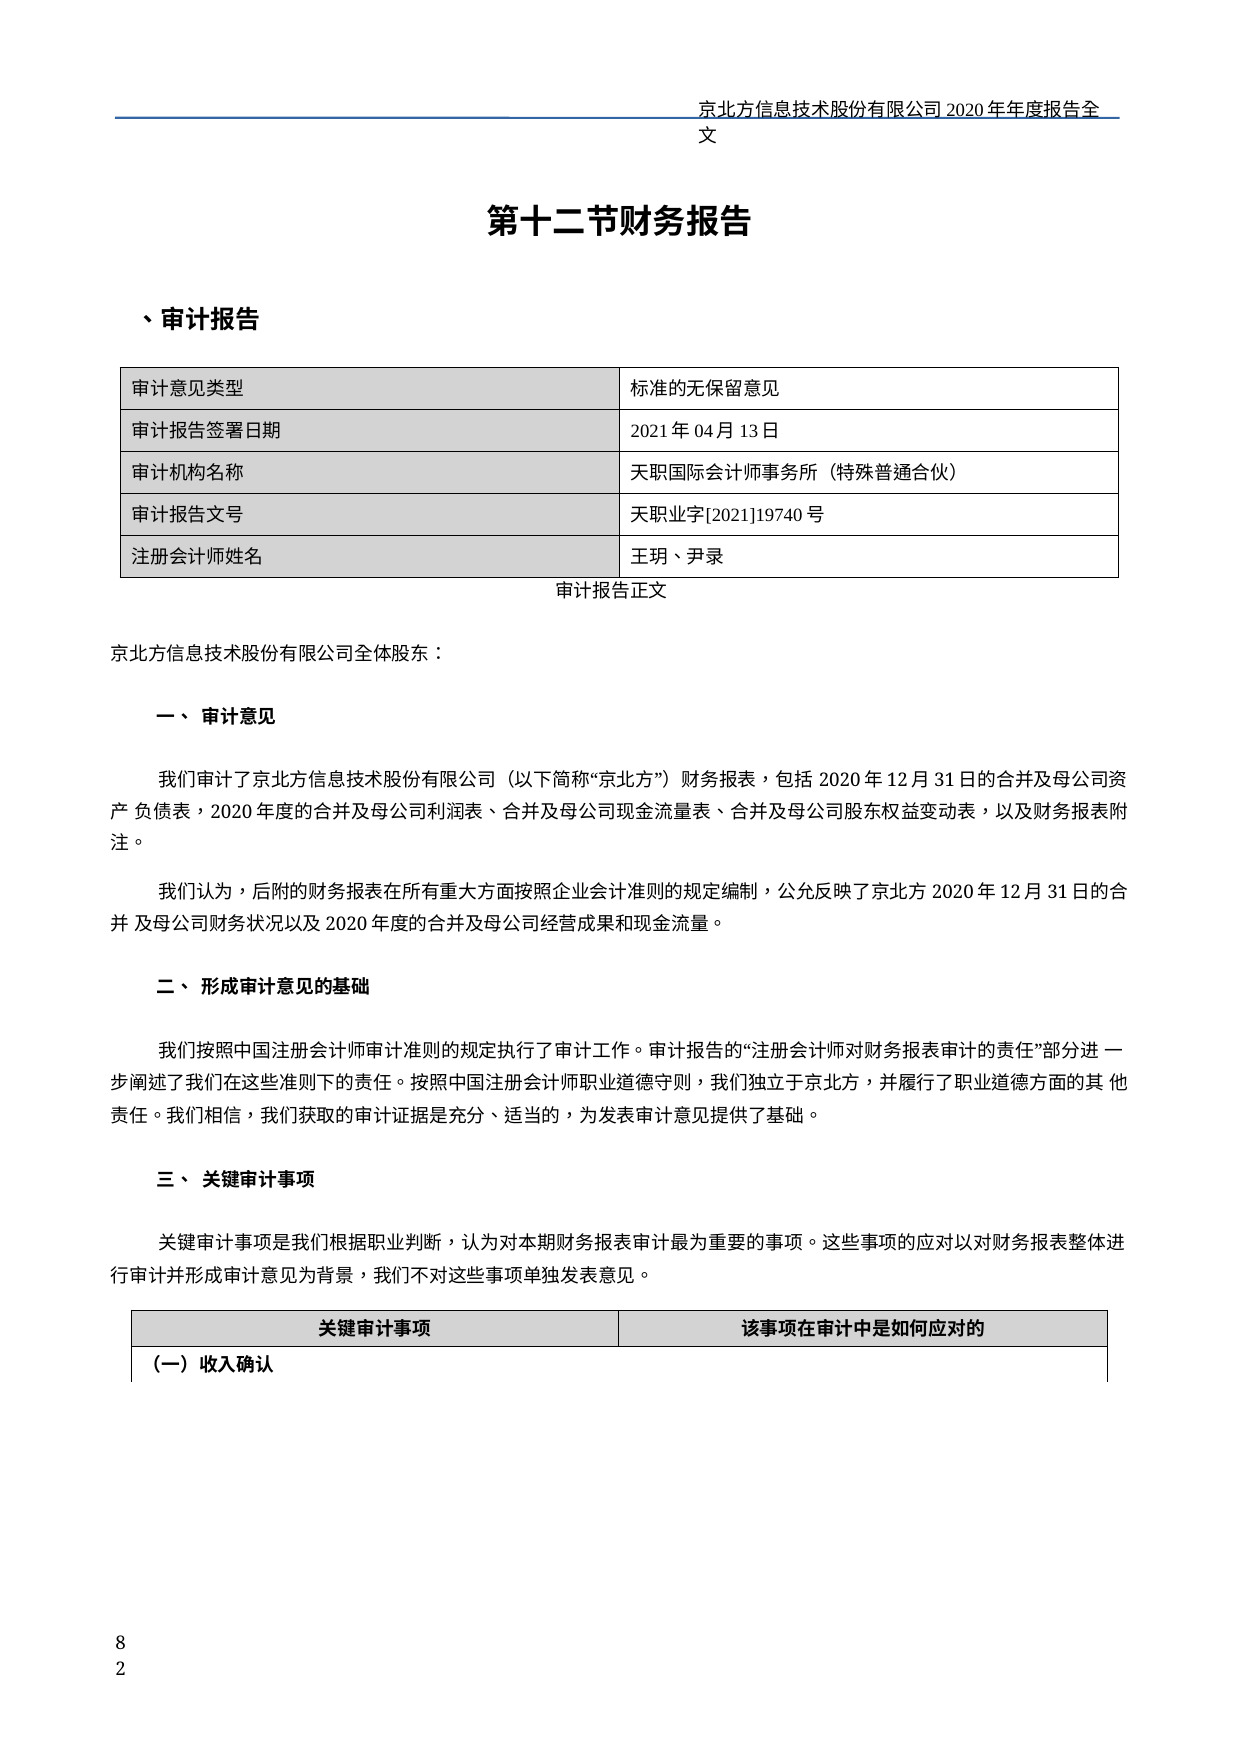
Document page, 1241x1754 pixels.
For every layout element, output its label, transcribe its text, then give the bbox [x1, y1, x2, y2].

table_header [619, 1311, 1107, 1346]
text 我们按照中国注册会计师审计准则的规定执行了审计工作。审计报告的“注册会计师对财务报表审计的责任”部分进 一步阐述了我们在这些准则下的责任。按照中国注册会计师职业道德守则，我们独立于京北方，并履行了职业道德方面的其 他责任。我们相信，我们获取的审计证据是充分、适当的，为发表审计意见提供了基础。 [110, 1031, 1128, 1129]
text 第十二节财务报告 [110, 198, 1128, 243]
text 审计报告正文 [555, 578, 1128, 603]
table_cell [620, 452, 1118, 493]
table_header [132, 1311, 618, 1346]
text 、审计报告 [110, 301, 1128, 336]
text 我们认为，后附的财务报表在所有重大方面按照企业会计准则的规定编制，公允反映了京北方2020年12月31日的合并 及母公司财务状况以及2020年度的合并及母公司经营成果和现金流量。 [110, 873, 1128, 937]
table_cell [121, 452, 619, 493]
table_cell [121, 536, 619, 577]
text 我们审计了京北方信息技术股份有限公司（以下简称“京北方”）财务报表，包括2020年12月31日的合并及母公司资产 负债表，2020年度的合并及母公司利润表、合并及母公司现金流量表、合并及母公司股东权益变动表，以及财务报表附注。 [110, 762, 1128, 856]
text 三、 关键审计事项 [110, 1160, 1128, 1192]
text 京北方信息技术股份有限公司全体股东： [110, 634, 1128, 667]
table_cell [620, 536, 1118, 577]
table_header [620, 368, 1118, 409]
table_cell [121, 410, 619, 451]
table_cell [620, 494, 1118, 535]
text 二、 形成审计意见的基础 [110, 968, 1128, 1000]
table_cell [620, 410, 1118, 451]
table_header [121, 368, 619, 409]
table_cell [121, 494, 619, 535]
text 一、 审计意见 [110, 698, 1128, 730]
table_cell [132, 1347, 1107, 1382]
text 关键审计事项是我们根据职业判断，认为对本期财务报表审计最为重要的事项。这些事项的应对以对财务报表整体进 行审计并形成审计意见为背景，我们不对这些事项单独发表意见。 [110, 1224, 1128, 1289]
